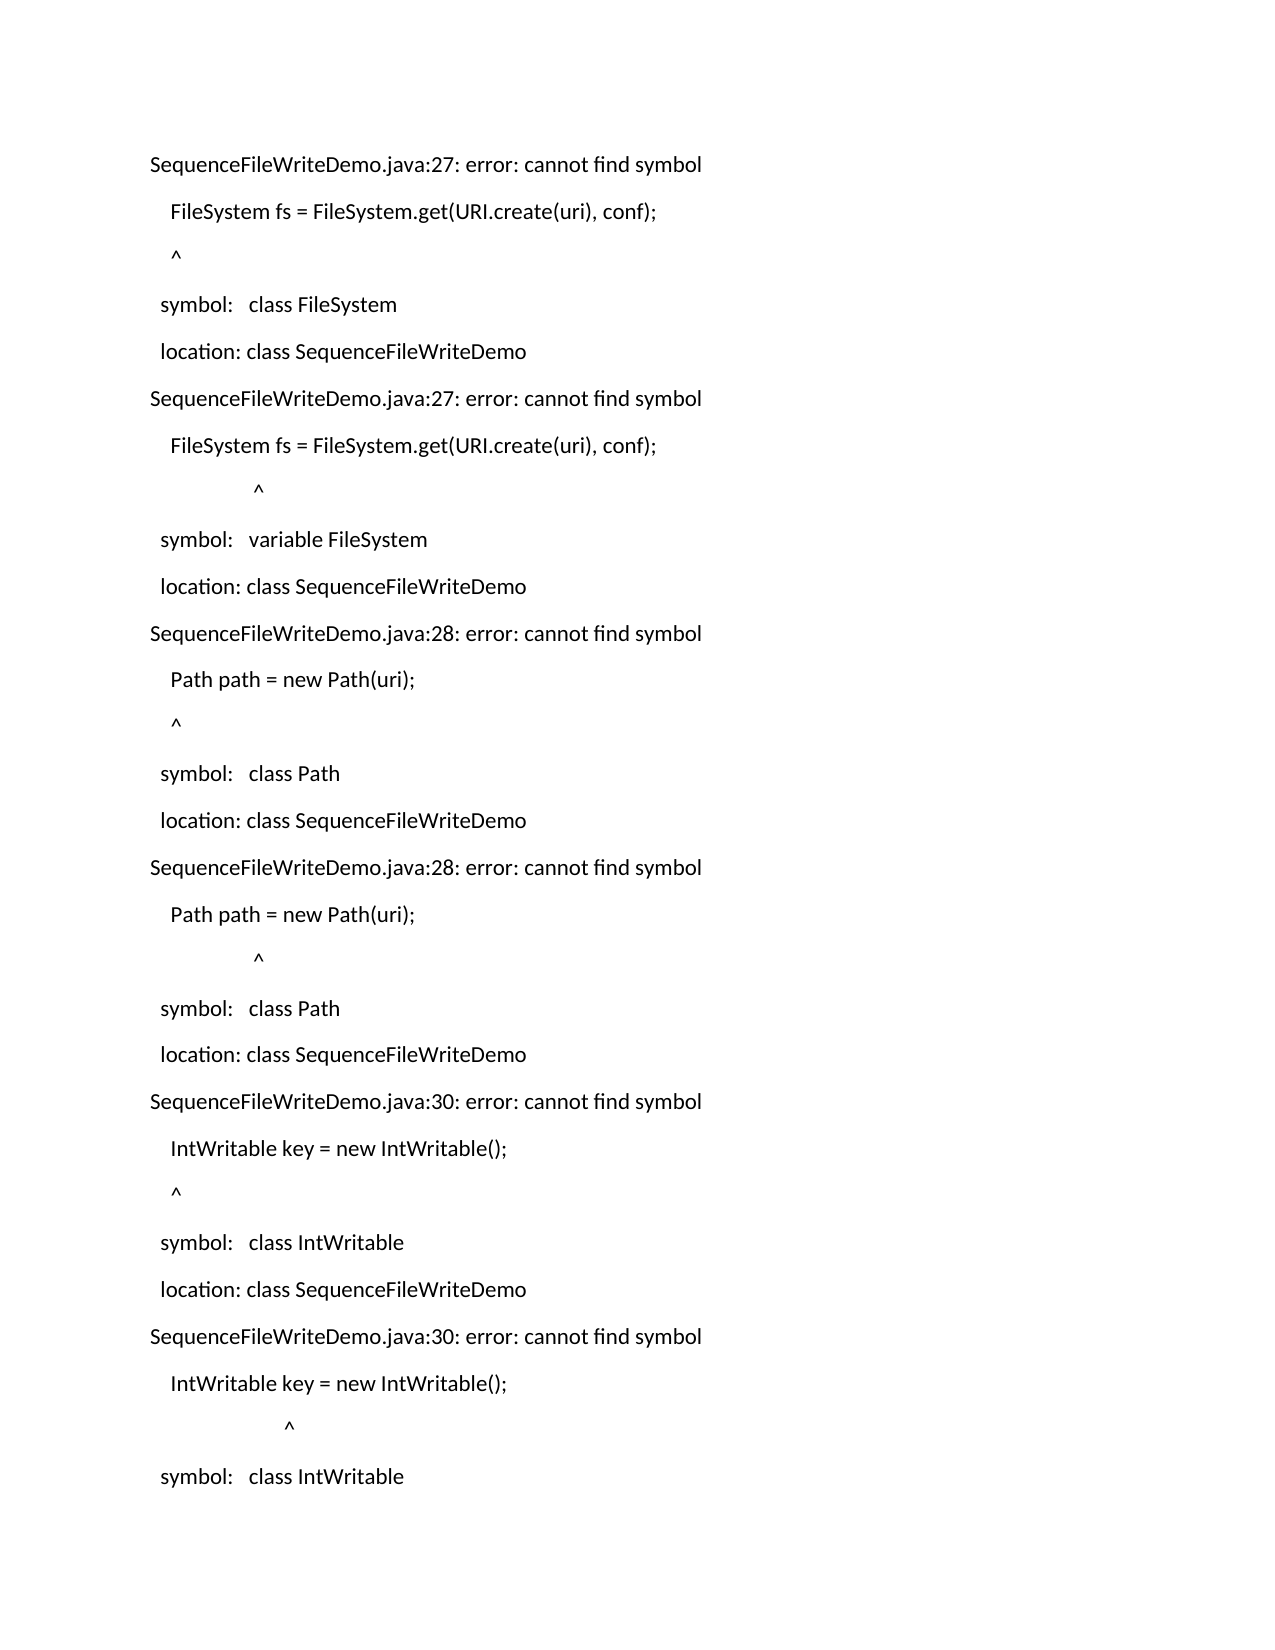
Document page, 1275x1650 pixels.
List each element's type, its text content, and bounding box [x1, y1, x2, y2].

text location: class SequenceFileWriteDemo [150, 1275, 1125, 1303]
text location: class SequenceFileWriteDemo [150, 806, 1125, 834]
text location: class SequenceFileWriteDemo [150, 572, 1125, 600]
text FileSystem fs = FileSystem.get(URI.create(uri), conf); [150, 197, 1125, 225]
text SequenceFileWriteDemo.java:28: error: cannot find symbol [150, 853, 1125, 881]
text SequenceFileWriteDemo.java:30: error: cannot find symbol [150, 1322, 1125, 1350]
text SequenceFileWriteDemo.java:30: error: cannot find symbol [150, 1087, 1125, 1116]
text symbol: class FileSystem [150, 291, 1125, 319]
text location: class SequenceFileWriteDemo [150, 1041, 1125, 1069]
text IntWritable key = new IntWritable(); [150, 1369, 1125, 1397]
text symbol: class Path [150, 994, 1125, 1022]
text ^ [150, 1416, 1125, 1444]
text ^ [150, 1181, 1125, 1209]
text symbol: class IntWritable [150, 1462, 1125, 1491]
text SequenceFileWriteDemo.java:27: error: cannot find symbol [150, 384, 1125, 412]
text Path path = new Path(uri); [150, 900, 1125, 928]
text ^ [150, 244, 1125, 272]
text symbol: variable FileSystem [150, 525, 1125, 553]
text FileSystem fs = FileSystem.get(URI.create(uri), conf); [150, 431, 1125, 459]
text IntWritable key = new IntWritable(); [150, 1134, 1125, 1162]
text SequenceFileWriteDemo.java:27: error: cannot find symbol [150, 150, 1125, 178]
text symbol: class Path [150, 759, 1125, 787]
text Path path = new Path(uri); [150, 666, 1125, 694]
text ^ [150, 478, 1125, 506]
text location: class SequenceFileWriteDemo [150, 337, 1125, 366]
text SequenceFileWriteDemo.java:28: error: cannot find symbol [150, 619, 1125, 647]
text ^ [150, 947, 1125, 975]
text ^ [150, 712, 1125, 741]
text symbol: class IntWritable [150, 1228, 1125, 1256]
